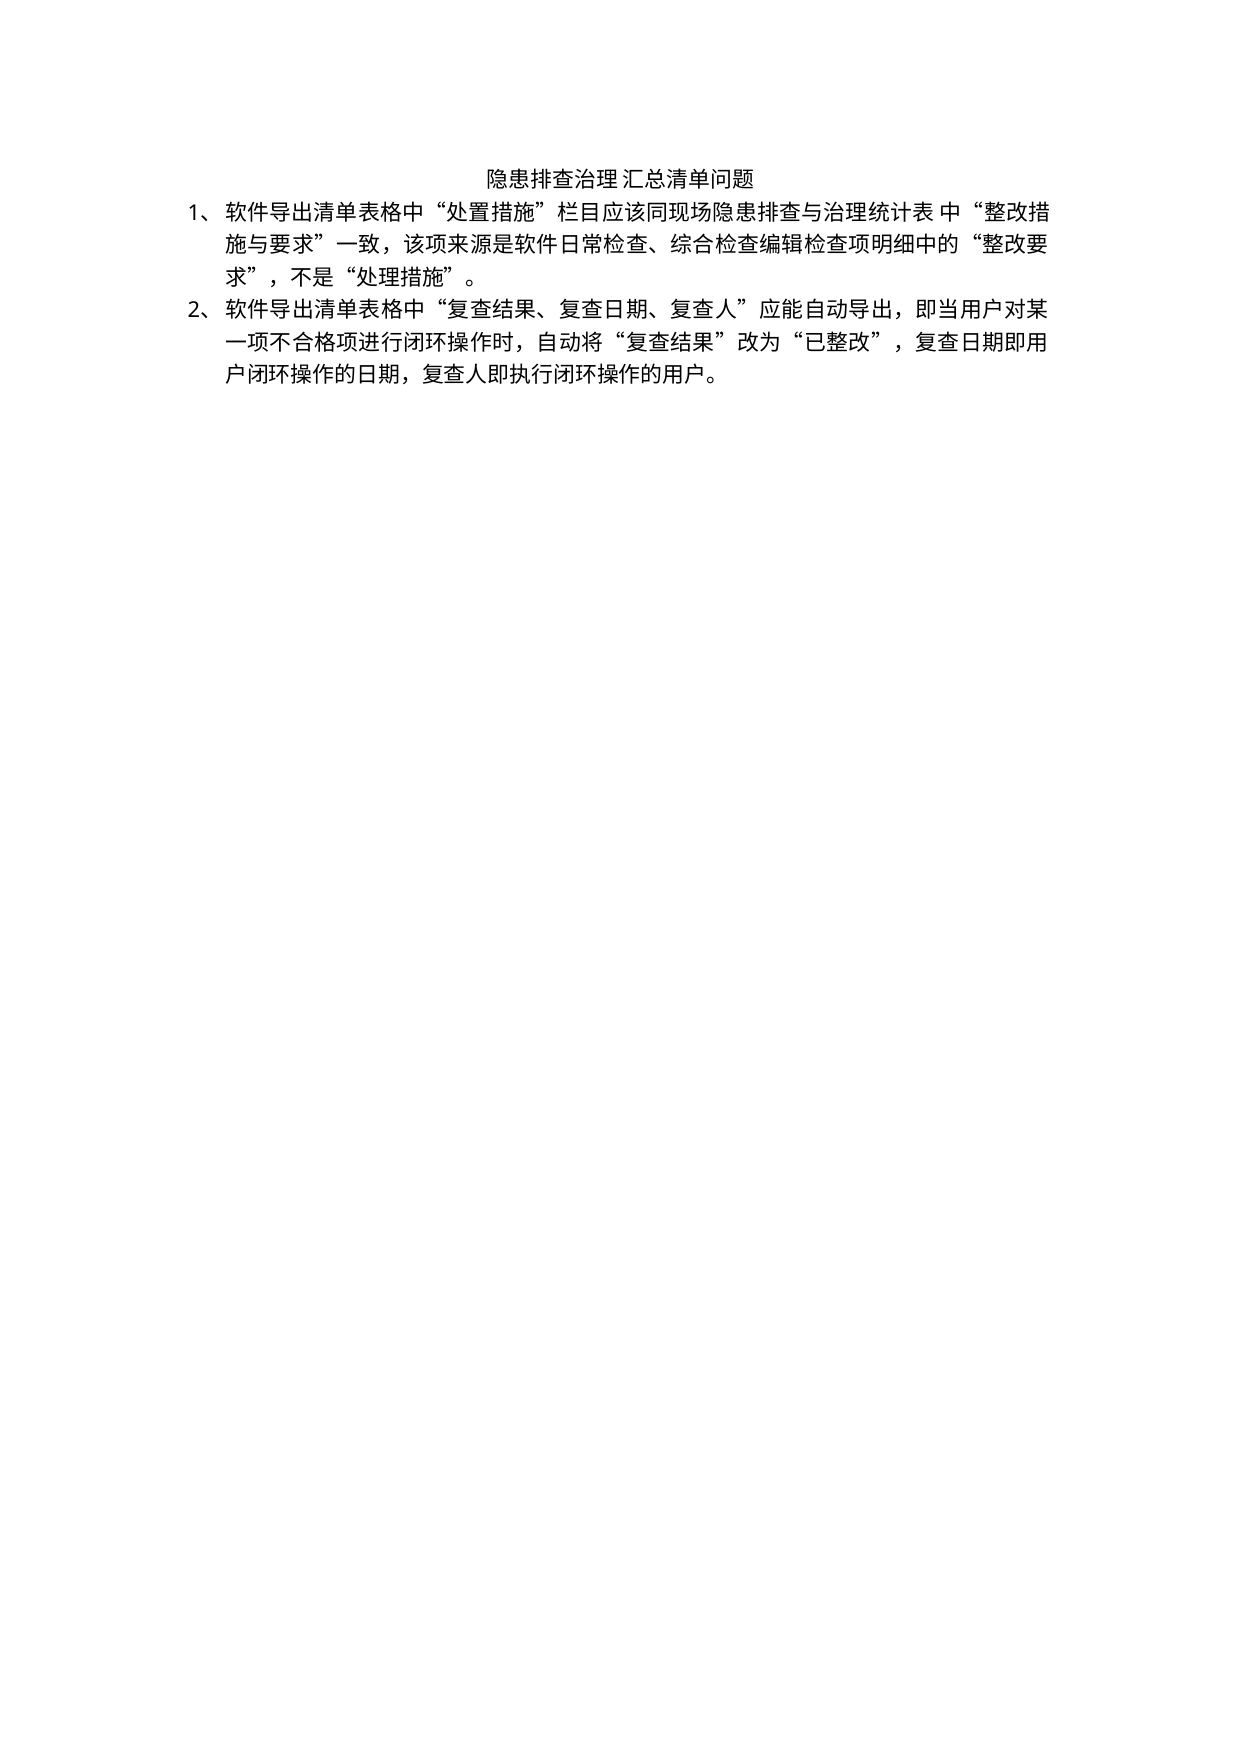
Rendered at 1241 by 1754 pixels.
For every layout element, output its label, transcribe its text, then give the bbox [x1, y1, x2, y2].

text 隐患排查治理 汇总清单问题 [187, 162, 1053, 194]
list 软件导出清单表格中“复查结果、复查日期、复查人”应能自动导出，即当用户对某一项不合格项进行闭环操作时，自动将“复查结果”改为“已整改”，复查日期即用户闭环操作的日期，复查人即执行闭环操作的用户。 [187, 292, 1053, 389]
list 软件导出清单表格中“处置措施”栏目应该同现场隐患排查与治理统计表 中“整改措施与要求”一致，该项来源是软件日常检查、综合检查编辑检查项明细中的“整改要求”，不是“处理措施”。 [187, 194, 1053, 292]
